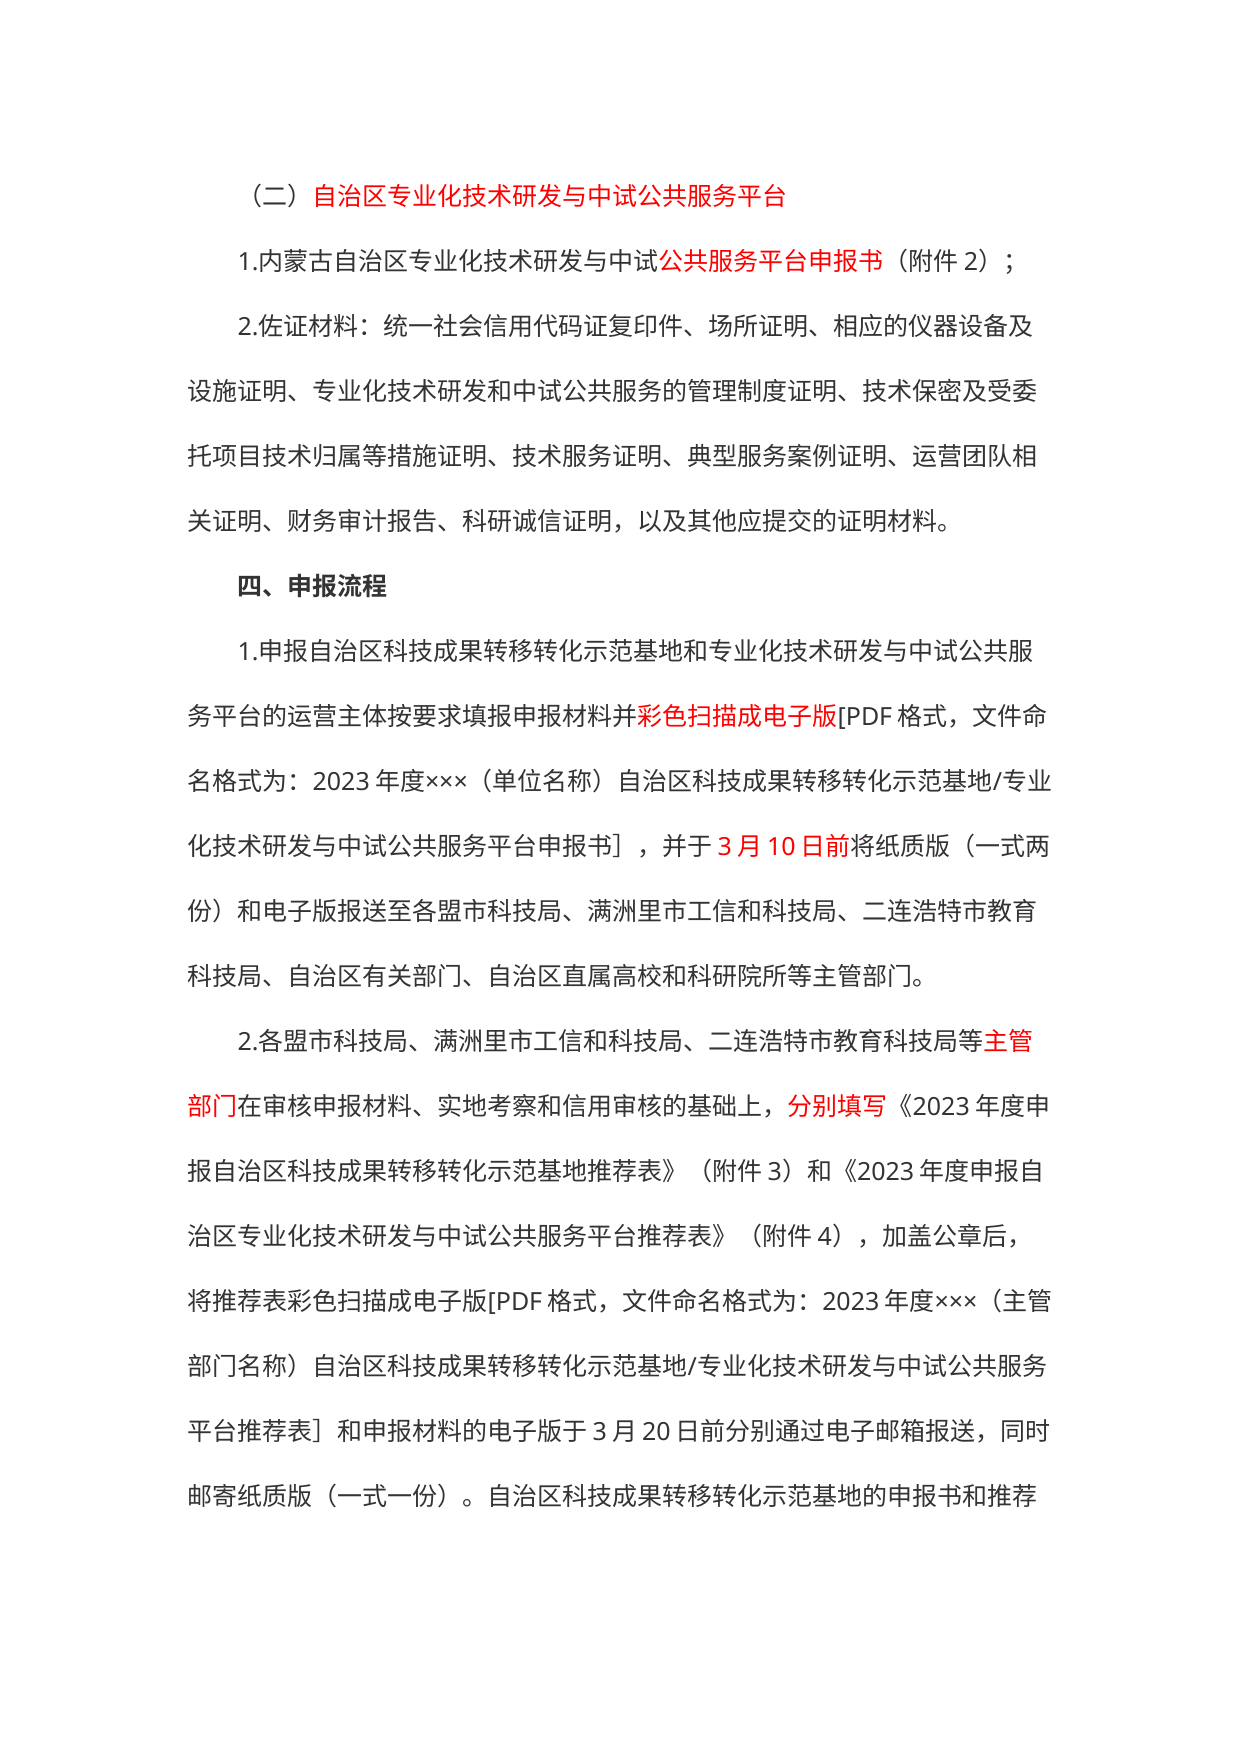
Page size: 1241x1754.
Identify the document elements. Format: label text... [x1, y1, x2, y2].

text 2.佐证材料：统一社会信用代码证复印件、场所证明、相应的仪器设备及设施证明、专业化技术研发和中试公共服务的管理制度证明、技术保密及受委托项目技术归属等措施证明、技术服务证明、典型服务案例证明、运营团队相关证明、财务审计报告、科研诚信证明，以及其他应提交的证明材料。 [187, 292, 1053, 552]
text 1.申报自治区科技成果转移转化示范基地和专业化技术研发与中试公共服务平台的运营主体按要求填报申报材料并彩色扫描成电子版[PDF格式，文件命名格式为：2023年度×××（单位名称）自治区科技成果转移转化示范基地/专业化技术研发与中试公共服务平台申报书］，并于3月10日前将纸质版（一式两份）和电子版报送至各盟市科技局、满洲里市工信和科技局、二连浩特市教育科技局、自治区有关部门、自治区直属高校和科研院所等主管部门。 [187, 617, 1053, 1007]
text 四、申报流程 [187, 552, 1053, 617]
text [187, 1007, 1053, 1527]
text 1.内蒙古自治区专业化技术研发与中试公共服务平台申报书（附件2）； [187, 227, 1053, 292]
text （二）自治区专业化技术研发与中试公共服务平台 [187, 162, 1053, 227]
